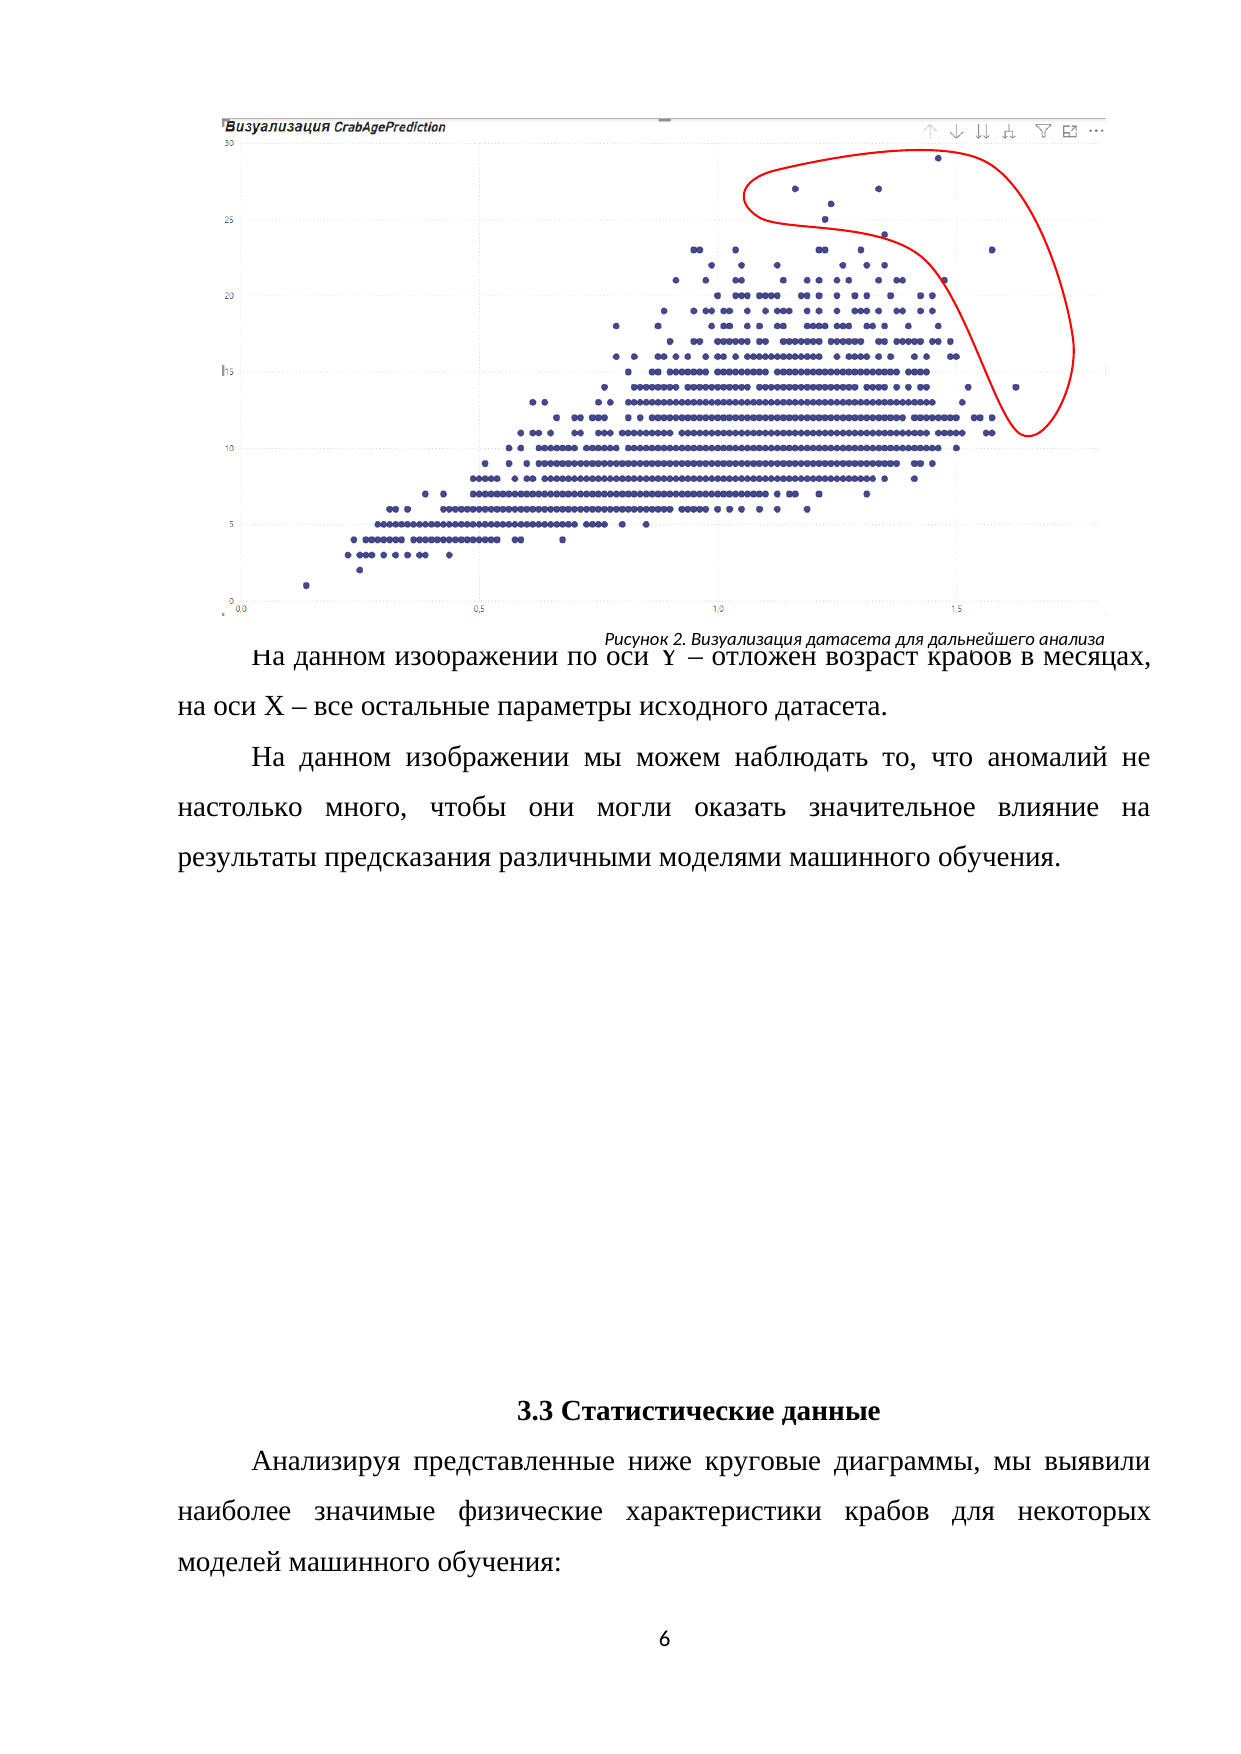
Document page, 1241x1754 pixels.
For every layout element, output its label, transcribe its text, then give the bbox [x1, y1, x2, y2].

list 3.3 Статистические данные [517, 1393, 1152, 1426]
picture [221, 118, 1105, 615]
text На данном изображении мы можем наблюдать то, что аномалий не настолько много, чтобы они могли оказать значительное влияние на результаты предсказания различными моделями машинного обучения. [177, 739, 1152, 873]
